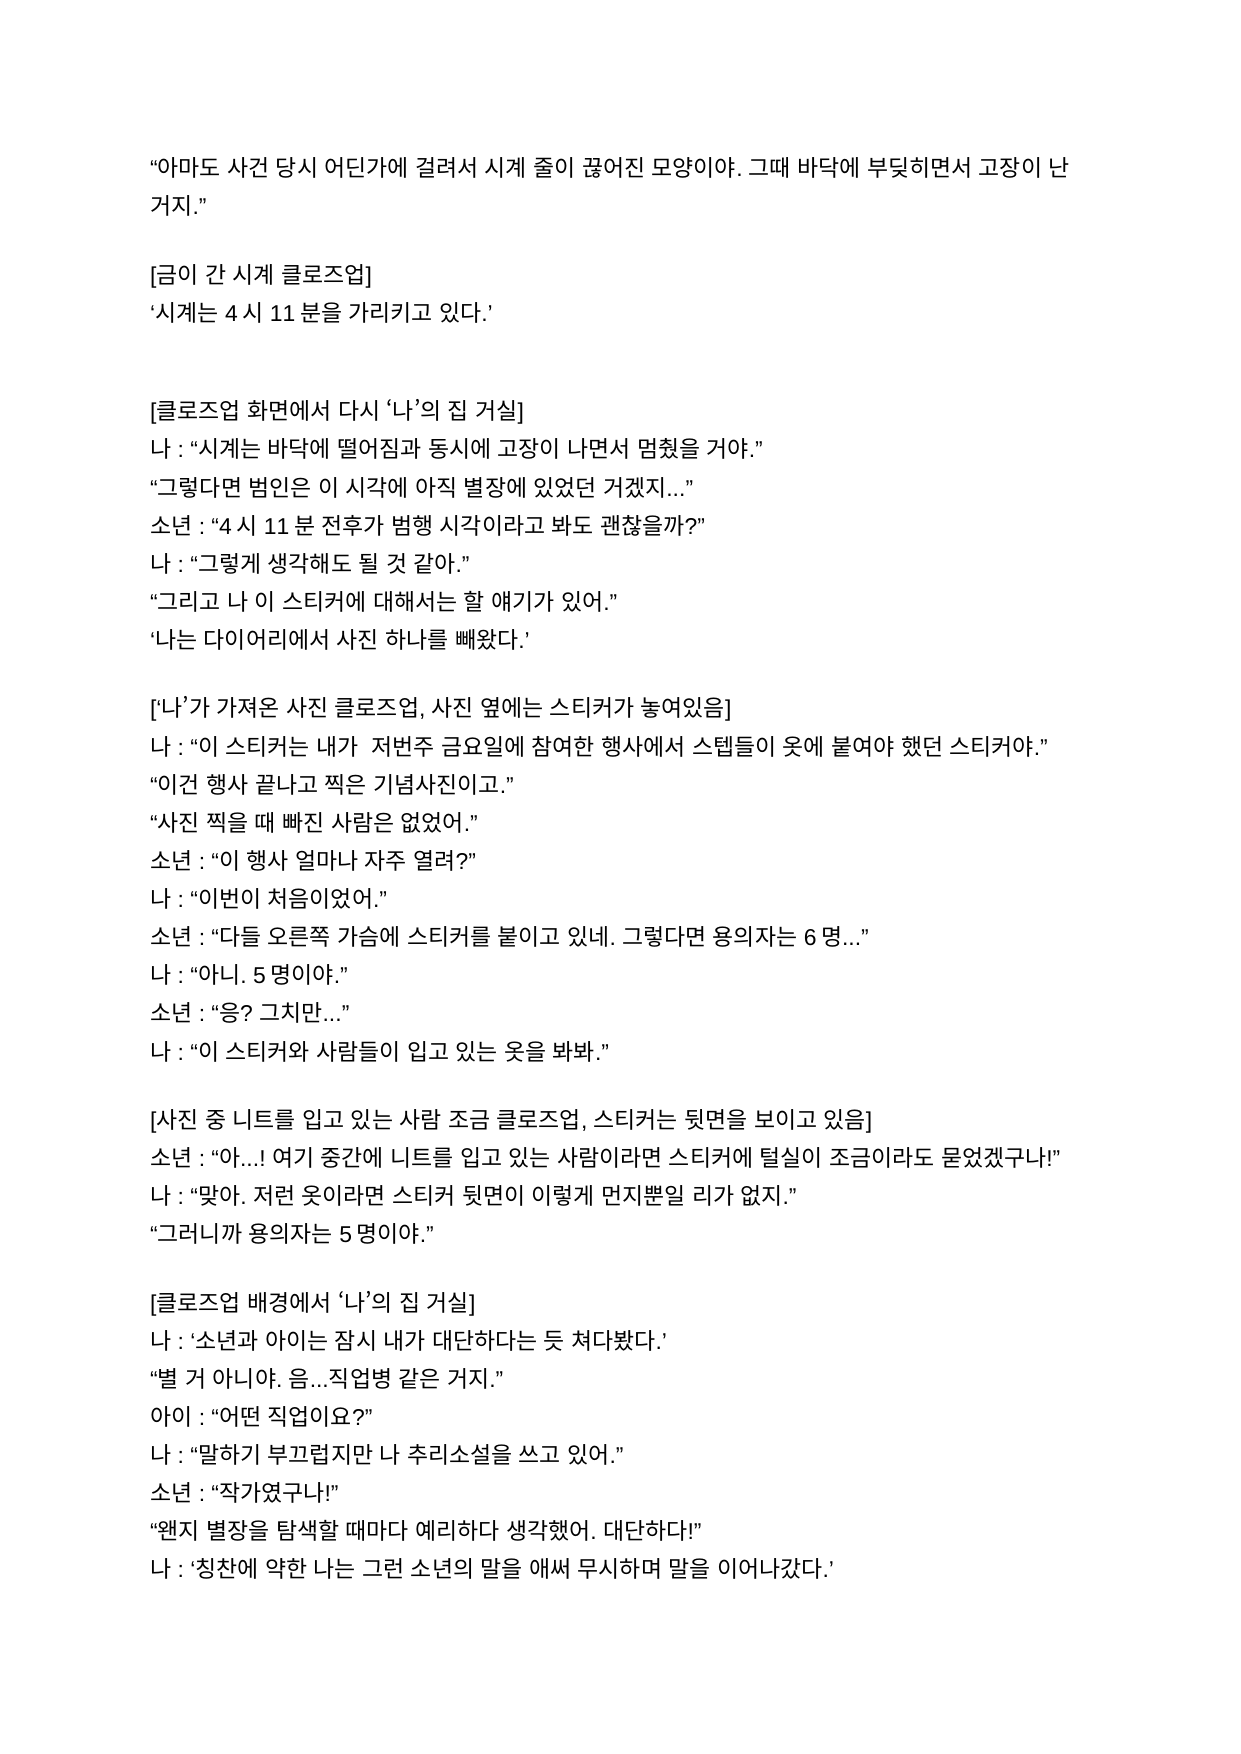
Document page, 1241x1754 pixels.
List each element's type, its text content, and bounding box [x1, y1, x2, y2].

text 소년 : “아...! 여기 중간에 니트를 입고 있는 사람이라면 스티커에 털실이 조금이라도 묻었겠구나!” [150, 1140, 1090, 1173]
text 소년 : “이 행사 얼마나 자주 열려?” [150, 843, 1090, 876]
text [‘나’가 가져온 사진 클로즈업, 사진 옆에는 스티커가 놓여있음] [150, 690, 1090, 723]
text 나 : “그렇게 생각해도 될 것 같아.” [150, 546, 1090, 579]
text 나 : ‘소년과 아이는 잠시 내가 대단하다는 듯 쳐다봤다.’ [150, 1322, 1090, 1356]
text “아마도 사건 당시 어딘가에 걸려서 시계 줄이 끊어진 모양이야. 그때 바닥에 부딪히면서 고장이 난 거지.” [150, 150, 1090, 221]
text “이건 행사 끝나고 찍은 기념사진이고.” [150, 766, 1090, 800]
text 나 : “맞아. 저런 옷이라면 스티커 뒷면이 이렇게 먼지뿐일 리가 없지.” [150, 1178, 1090, 1211]
text “별 거 아니야. 음...직업병 같은 거지.” [150, 1361, 1090, 1394]
text “사진 찍을 때 빠진 사람은 없었어.” [150, 804, 1090, 838]
text 나 : “이번이 처음이었어.” [150, 881, 1090, 914]
text 나 : “아니. 5명이야.” [150, 957, 1090, 990]
text ‘시계는 4시 11분을 가리키고 있다.’ [150, 294, 1090, 328]
text 소년 : “작가였구나!” [150, 1475, 1090, 1508]
text 나 : “이 스티커와 사람들이 입고 있는 옷을 봐봐.” [150, 1033, 1090, 1067]
text “그러니까 용의자는 5명이야.” [150, 1216, 1090, 1249]
text ‘나는 다이어리에서 사진 하나를 빼왔다.’ [150, 622, 1090, 655]
text 소년 : “응? 그치만...” [150, 995, 1090, 1028]
text “그렇다면 범인은 이 시각에 아직 별장에 있었던 거겠지...” [150, 469, 1090, 503]
text “왠지 별장을 탐색할 때마다 예리하다 생각했어. 대단하다!” [150, 1513, 1090, 1546]
text 나 : “시계는 바닥에 떨어짐과 동시에 고장이 나면서 멈췄을 거야.” [150, 431, 1090, 464]
text [클로즈업 화면에서 다시 ‘나’의 집 거실] [150, 393, 1090, 426]
text 아이 : “어떤 직업이요?” [150, 1399, 1090, 1432]
text 소년 : “다들 오른쪽 가슴에 스티커를 붙이고 있네. 그렇다면 용의자는 6명...” [150, 919, 1090, 952]
text “그리고 나 이 스티커에 대해서는 할 얘기가 있어.” [150, 584, 1090, 617]
text [사진 중 니트를 입고 있는 사람 조금 클로즈업, 스티커는 뒷면을 보이고 있음] [150, 1102, 1090, 1135]
text 나 : “이 스티커는 내가 저번주 금요일에 참여한 행사에서 스텝들이 옷에 붙여야 했던 스티커야.” [150, 728, 1090, 762]
text 소년 : “4시 11분 전후가 범행 시각이라고 봐도 괜찮을까?” [150, 507, 1090, 541]
text 나 : “말하기 부끄럽지만 나 추리소설을 쓰고 있어.” [150, 1437, 1090, 1470]
text [클로즈업 배경에서 ‘나’의 집 거실] [150, 1284, 1090, 1318]
text 나 : ‘칭찬에 약한 나는 그런 소년의 말을 애써 무시하며 말을 이어나갔다.’ [150, 1551, 1090, 1584]
text [금이 간 시계 클로즈업] [150, 256, 1090, 290]
